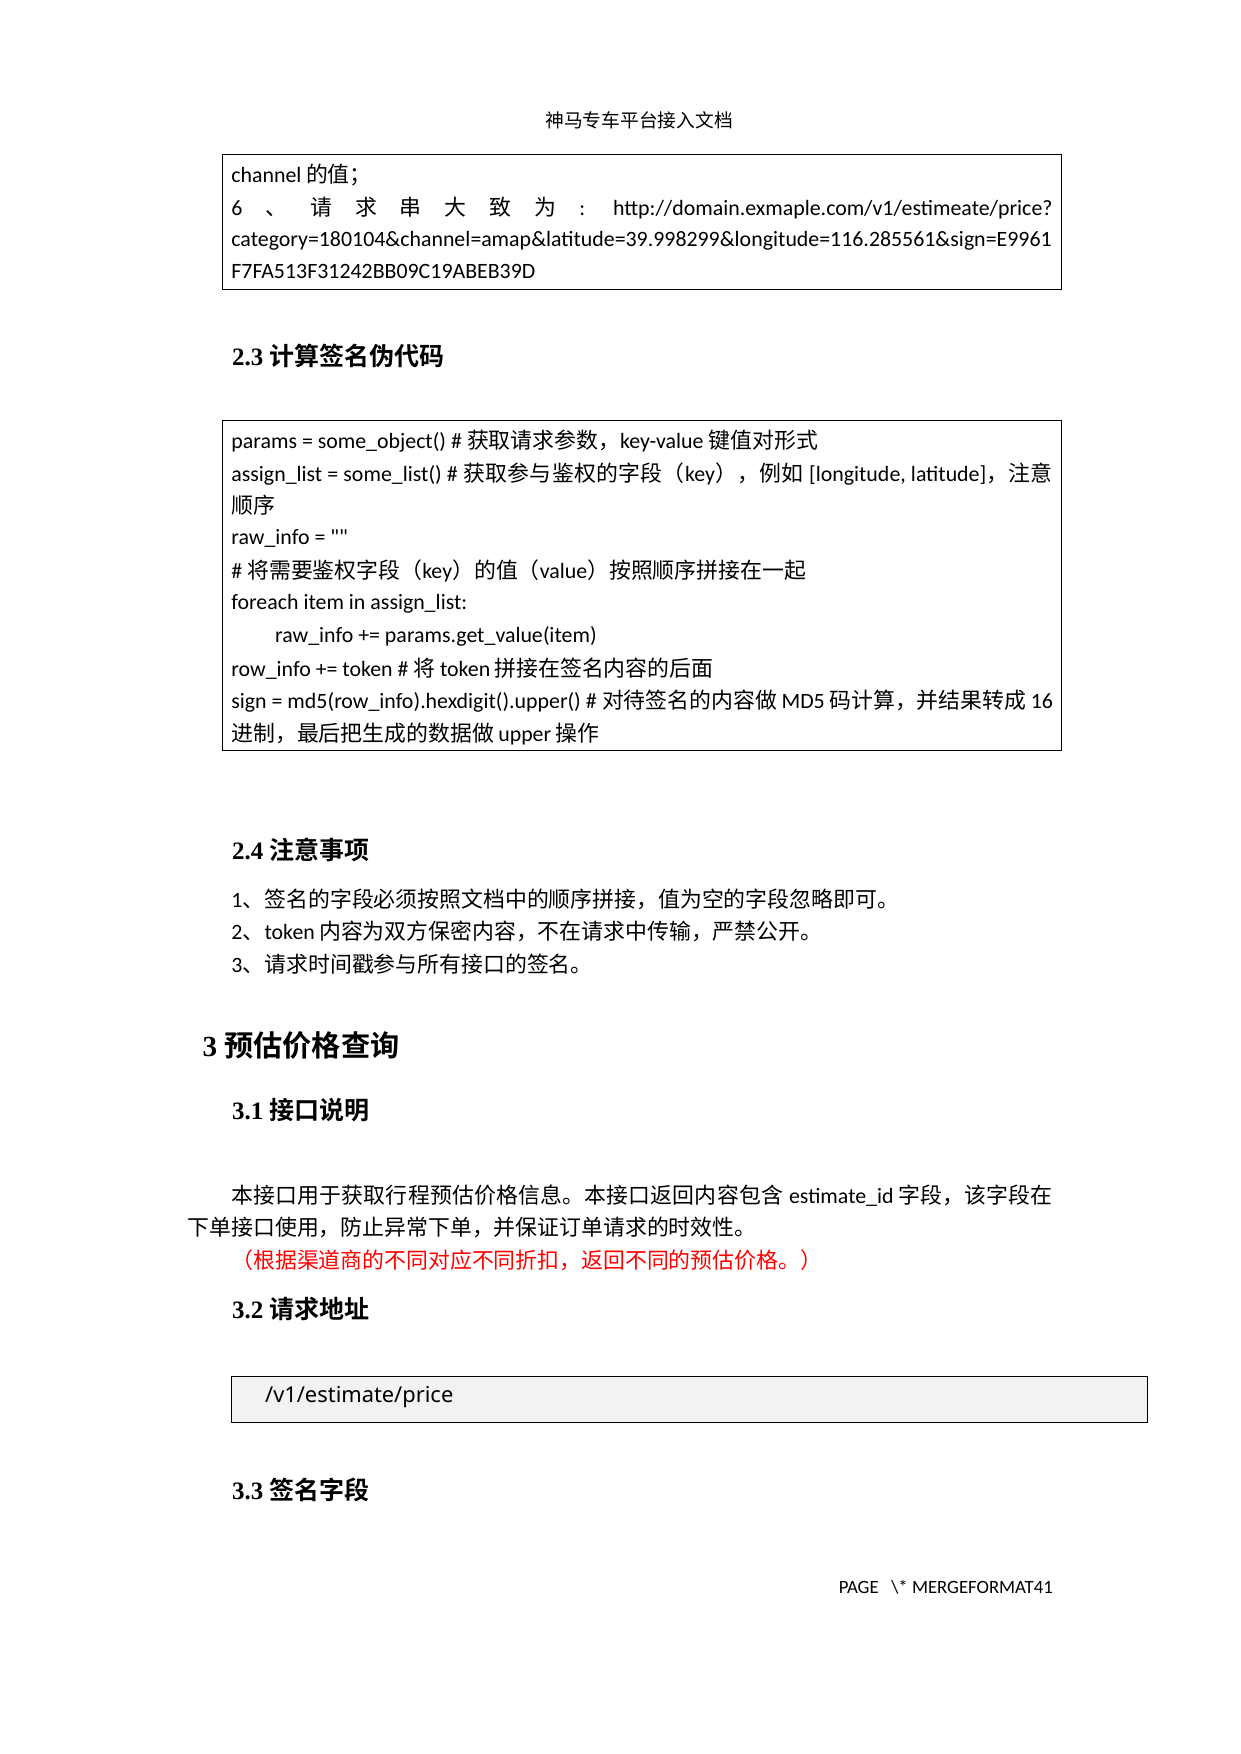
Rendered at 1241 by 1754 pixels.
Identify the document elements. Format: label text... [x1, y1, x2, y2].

text 6、请求串大致为: http://domain.exmaple.com/v1/estimeate/price?category=180104&channel=amap&latitude=39.998299&longitude=116.285561&sign=E9961F7FA513F31242BB09C19ABEB39D [223, 186, 1061, 289]
text 3、请求时间戳参与所有接口的签名。 [187, 946, 1053, 979]
text 接口说明 [232, 1076, 1053, 1141]
text 注意事项 [232, 816, 1053, 881]
text 1、签名的字段必须按照文档中的顺序拼接，值为空的字段忽略即可。 [187, 881, 1053, 914]
text params = some_object() # 获取请求参数，key-value 键值对形式 [223, 421, 1061, 452]
text 计算签名伪代码 [232, 322, 1053, 387]
text 本接口用于获取行程预估价格信息。本接口返回内容包含estimate_id字段，该字段在下单接口使用，防止异常下单，并保证订单请求的时效性。 [187, 1177, 1053, 1242]
text 2、token内容为双方保密内容，不在请求中传输，严禁公开。 [187, 914, 1053, 946]
text 预估价格查询 [202, 1011, 1053, 1076]
text 签名字段 [232, 1456, 1053, 1521]
table_header /v1/estimate/price [232, 1377, 1147, 1422]
text raw_info = "" [223, 517, 1061, 550]
text 5、将步骤4计算的MD5作为请求中sign的值；将计算签名用的channel，作为请求中channel的值； [223, 155, 1061, 186]
text row_info += token # 将token拼接在签名内容的后面 [223, 647, 1061, 680]
text assign_list = some_list() # 获取参与鉴权的字段（key），例如 [longitude, latitude]，注意顺序 [223, 452, 1061, 517]
text sign = md5(row_info).hexdigit().upper() # 对待签名的内容做MD5码计算，并结果转成16进制，最后把生成的数据做upper操作 [223, 680, 1061, 750]
text foreach item in assign_list: [223, 582, 1061, 615]
text # 将需要鉴权字段（key）的值（value）按照顺序拼接在一起 [223, 550, 1061, 582]
text （根据渠道商的不同对应不同折扣，返回不同的预估价格。） [187, 1242, 1053, 1275]
text 请求地址 [232, 1275, 1053, 1340]
text raw_info += params.get_value(item) [223, 615, 1061, 647]
